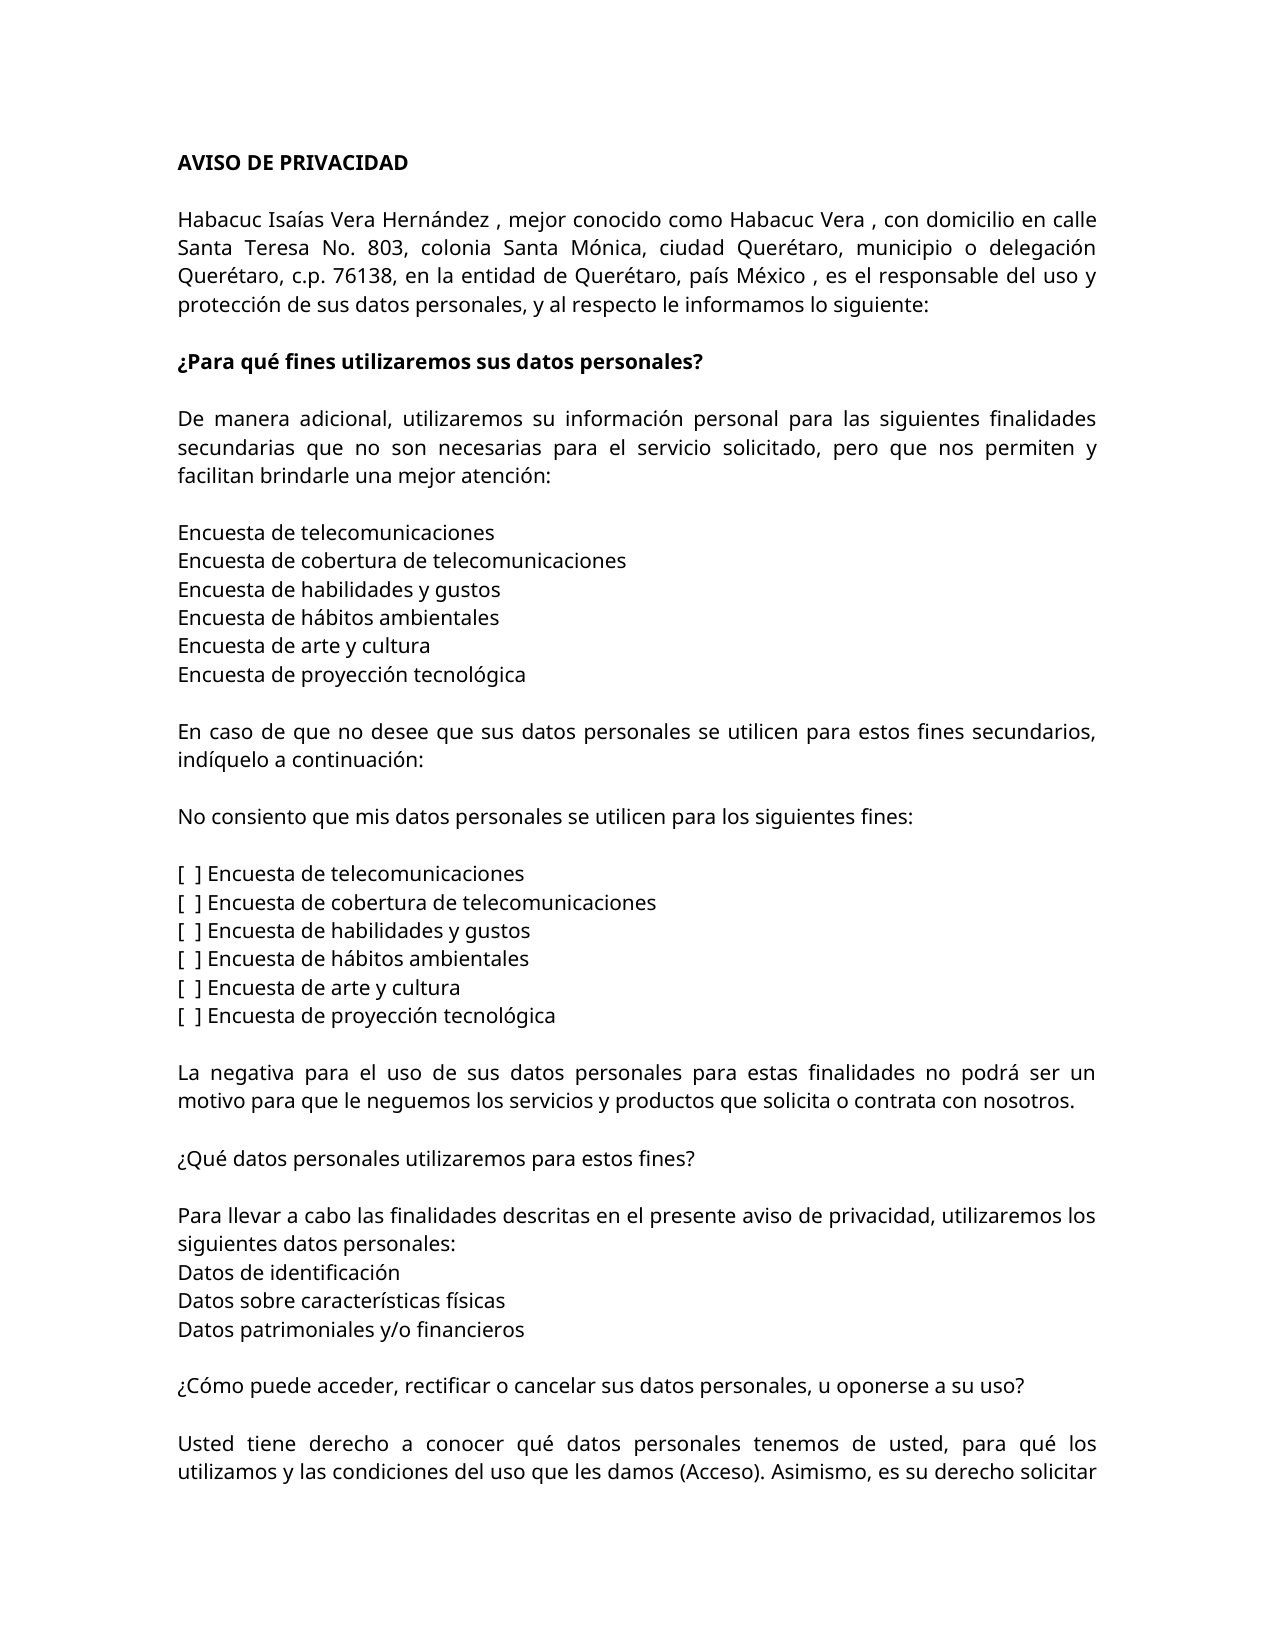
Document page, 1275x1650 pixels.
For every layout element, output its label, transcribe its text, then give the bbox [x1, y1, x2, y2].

text [ ] Encuesta de proyección tecnológica [177, 1001, 1098, 1030]
text Habacuc Isaías Vera Hernández , mejor conocido como Habacuc Vera , con domicilio en calle Santa Teresa No. 803, colonia Santa Mónica, ciudad Querétaro, municipio o delegación Querétaro, c.p. 76138, en la entidad de Querétaro, país México , es el responsable del uso y protección de sus datos personales, y al respecto le informamos lo siguiente: [177, 205, 1098, 318]
text ¿Cómo puede acceder, rectificar o cancelar sus datos personales, u oponerse a su uso? [177, 1372, 1098, 1400]
text De manera adicional, utilizaremos su información personal para las siguientes finalidades secundarias que no son necesarias para el servicio solicitado, pero que nos permiten y facilitan brindarle una mejor atención: [177, 404, 1098, 489]
text ¿Para qué fines utilizaremos sus datos personales? [177, 347, 1098, 376]
text Encuesta de arte y cultura [177, 632, 1098, 660]
text [ ] Encuesta de telecomunicaciones [177, 859, 1098, 888]
text [ ] Encuesta de cobertura de telecomunicaciones [177, 888, 1098, 916]
text Encuesta de hábitos ambientales [177, 603, 1098, 632]
text Encuesta de cobertura de telecomunicaciones [177, 546, 1098, 575]
text [ ] Encuesta de hábitos ambientales [177, 944, 1098, 973]
text Encuesta de proyección tecnológica [177, 660, 1098, 688]
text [177, 1429, 1098, 1486]
text ¿Qué datos personales utilizaremos para estos fines? [177, 1144, 1098, 1172]
text La negativa para el uso de sus datos personales para estas finalidades no podrá ser un motivo para que le neguemos los servicios y productos que solicita o contrata con nosotros. [177, 1058, 1098, 1115]
text No consiento que mis datos personales se utilicen para los siguientes fines: [177, 802, 1098, 831]
text En caso de que no desee que sus datos personales se utilicen para estos fines secundarios, indíquelo a continuación: [177, 717, 1098, 774]
text Datos sobre características físicas [177, 1286, 1098, 1315]
text Encuesta de telecomunicaciones [177, 518, 1098, 546]
text [ ] Encuesta de habilidades y gustos [177, 916, 1098, 944]
text Encuesta de habilidades y gustos [177, 575, 1098, 603]
text AVISO DE PRIVACIDAD [177, 148, 1098, 176]
text Datos patrimoniales y/o financieros [177, 1315, 1098, 1343]
text [ ] Encuesta de arte y cultura [177, 973, 1098, 1001]
text Para llevar a cabo las finalidades descritas en el presente aviso de privacidad, utilizaremos los siguientes datos personales: [177, 1201, 1098, 1258]
text Datos de identificación [177, 1258, 1098, 1286]
